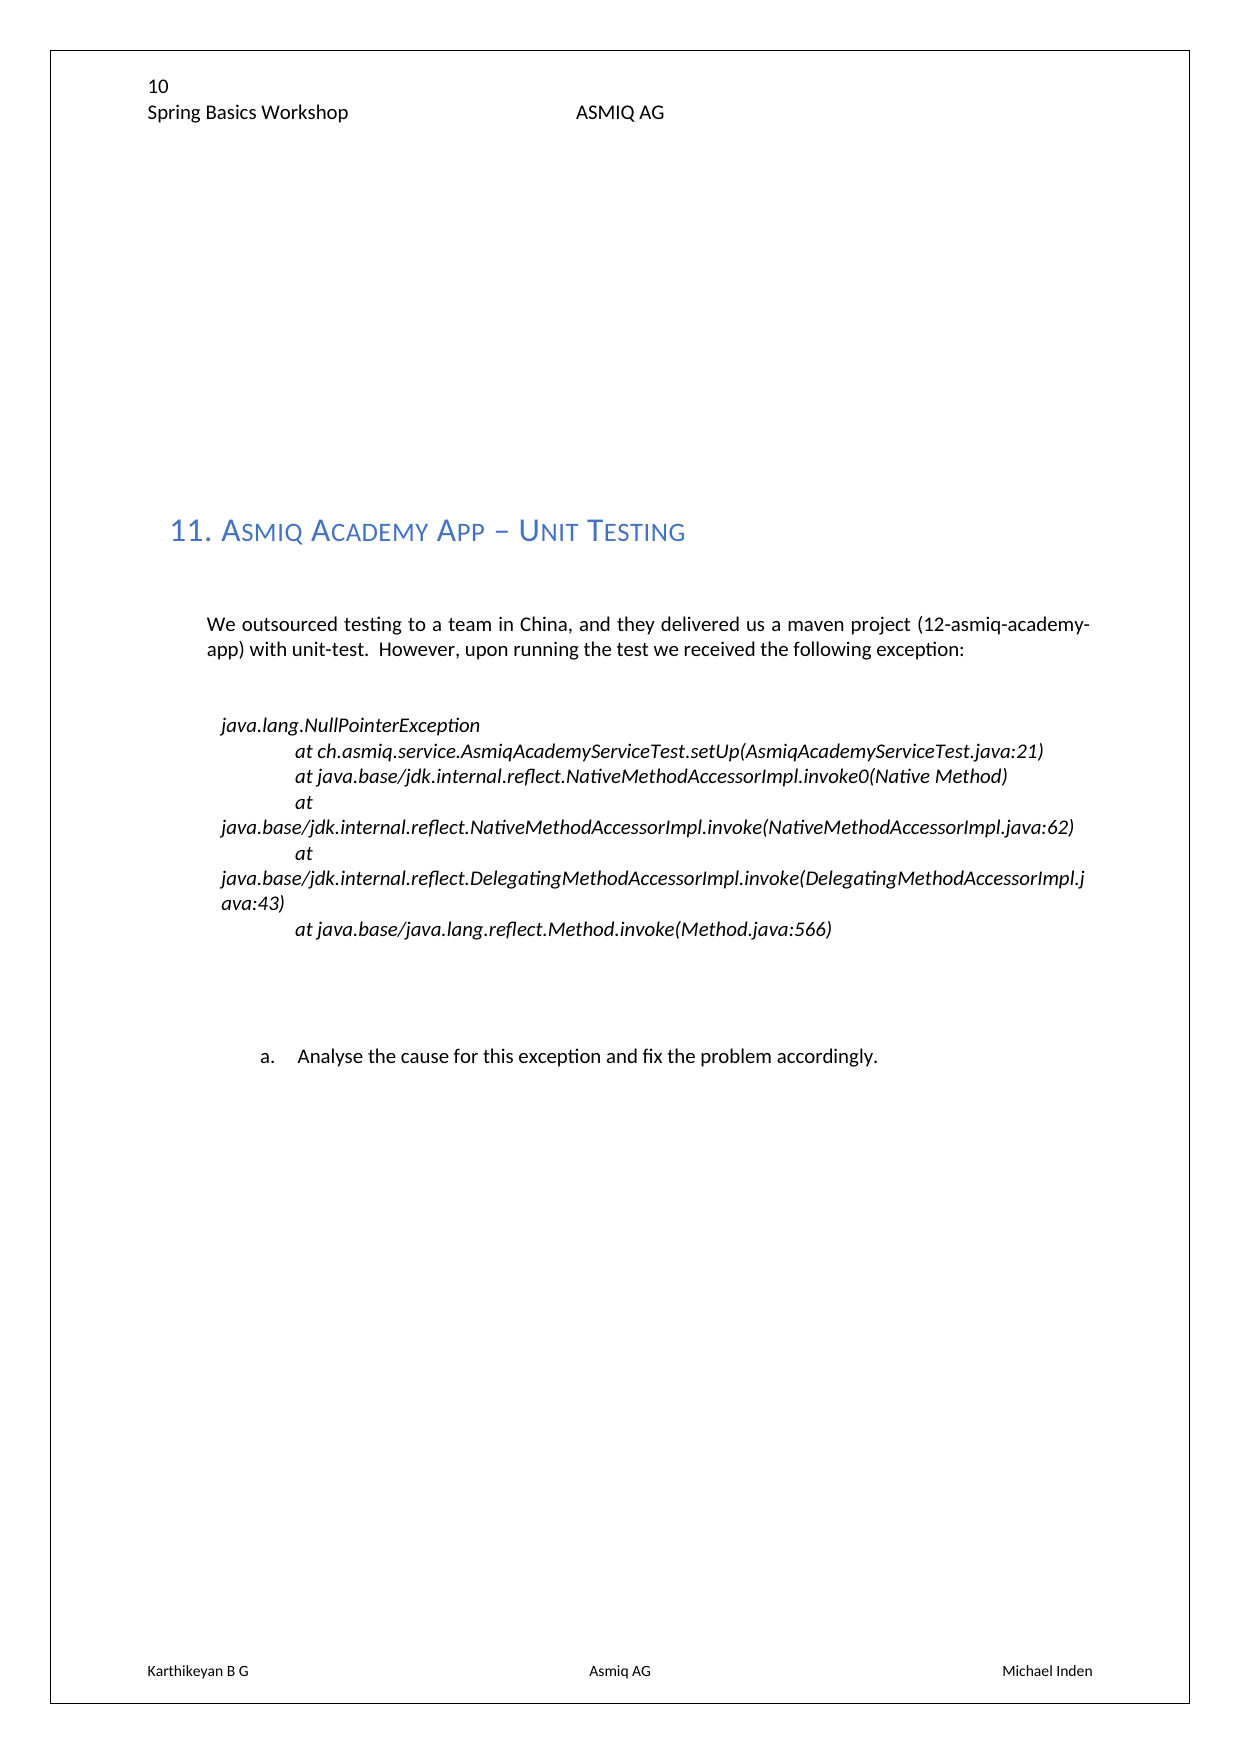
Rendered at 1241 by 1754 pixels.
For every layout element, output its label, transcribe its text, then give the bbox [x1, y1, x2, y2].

text We outsourced testing to a team in China, and they delivered us a maven project (12-asmiq-academy-app) with unit-test. However, upon running the test we received the following exception: [207, 611, 1093, 662]
list Analyse the cause for this exception and fix the problem accordingly. [260, 1043, 1093, 1068]
text at java.base/jdk.internal.reflect.NativeMethodAccessorImpl.invoke(NativeMethodAccessorImpl.java:62) [221, 789, 1093, 840]
text java.lang.NullPointerException [221, 713, 1093, 738]
text at java.base/java.lang.reflect.Method.invoke(Method.java:566) [221, 916, 1093, 941]
text at java.base/jdk.internal.reflect.DelegatingMethodAccessorImpl.invoke(DelegatingMethodAccessorImpl.java:43) [221, 840, 1093, 916]
subtitle Asmiq Academy App – Unit Testing [169, 509, 1093, 550]
text at java.base/jdk.internal.reflect.NativeMethodAccessorImpl.invoke0(Native Method) [221, 763, 1093, 789]
text at ch.asmiq.service.AsmiqAcademyServiceTest.setUp(AsmiqAcademyServiceTest.java:21) [221, 738, 1093, 763]
